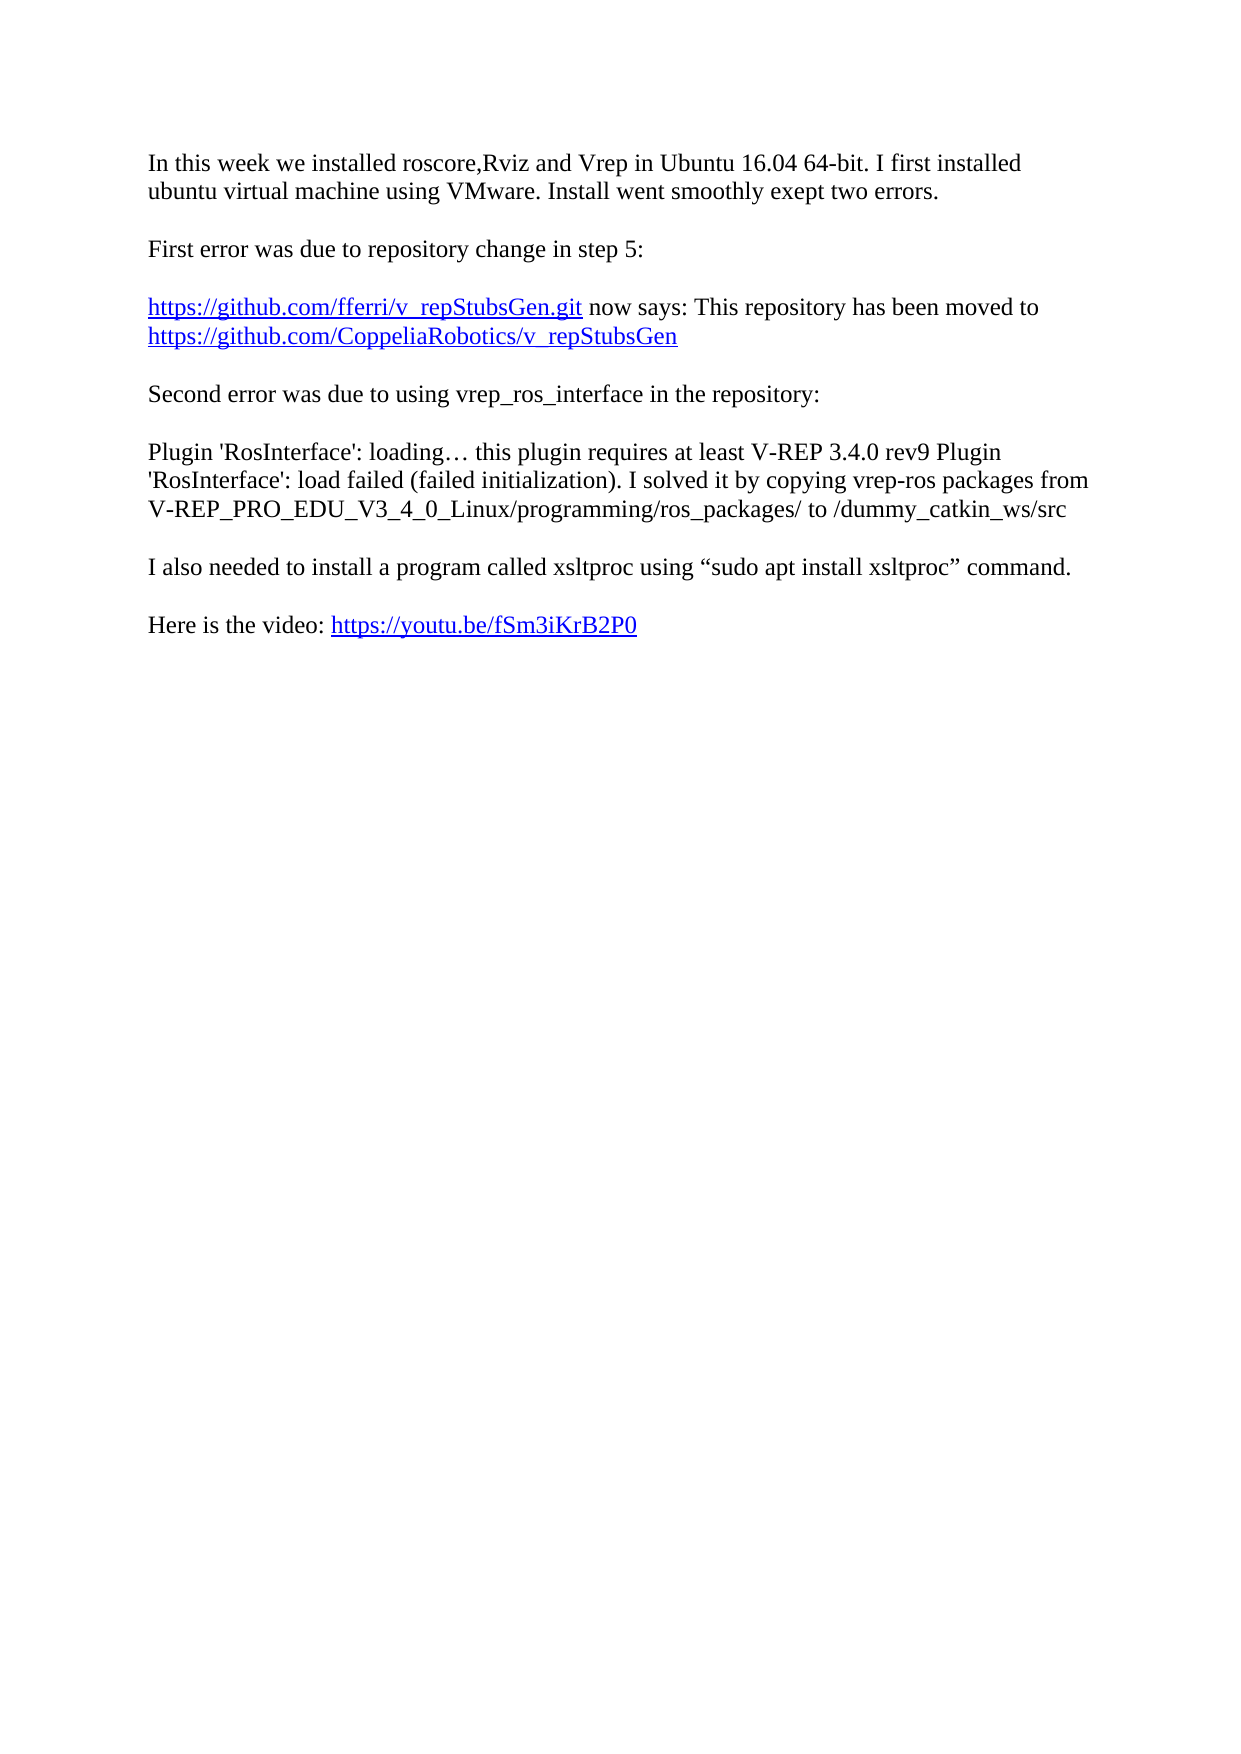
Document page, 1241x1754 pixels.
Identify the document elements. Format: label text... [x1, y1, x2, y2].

text I also needed to install a program called xsltproc using “sudo apt install xsltproc” command. [148, 552, 1093, 581]
text Second error was due to using vrep_ros_interface in the repository: [148, 379, 1093, 408]
text https://github.com/fferri/v_repStubsGen.git now says: This repository has been moved to https://github.com/CoppeliaRobotics/v_repStubsGen [148, 292, 1093, 350]
text First error was due to repository change in step 5: [148, 234, 1093, 263]
text In this week we installed roscore,Rviz and Vrep in Ubuntu 16.04 64-bit. I first installed ubuntu virtual machine using VMware. Install went smoothly exept two errors. [148, 148, 1093, 205]
text Here is the video: https://youtu.be/fSm3iKrB2P0 [148, 610, 1093, 639]
text Plugin 'RosInterface': loading… this plugin requires at least V-REP 3.4.0 rev9 Plugin 'RosInterface': load failed (failed initialization). I solved it by copying vrep-ros packages from V-REP_PRO_EDU_V3_4_0_Linux/programming/ros_packages/ to /dummy_catkin_ws/src [148, 437, 1093, 523]
